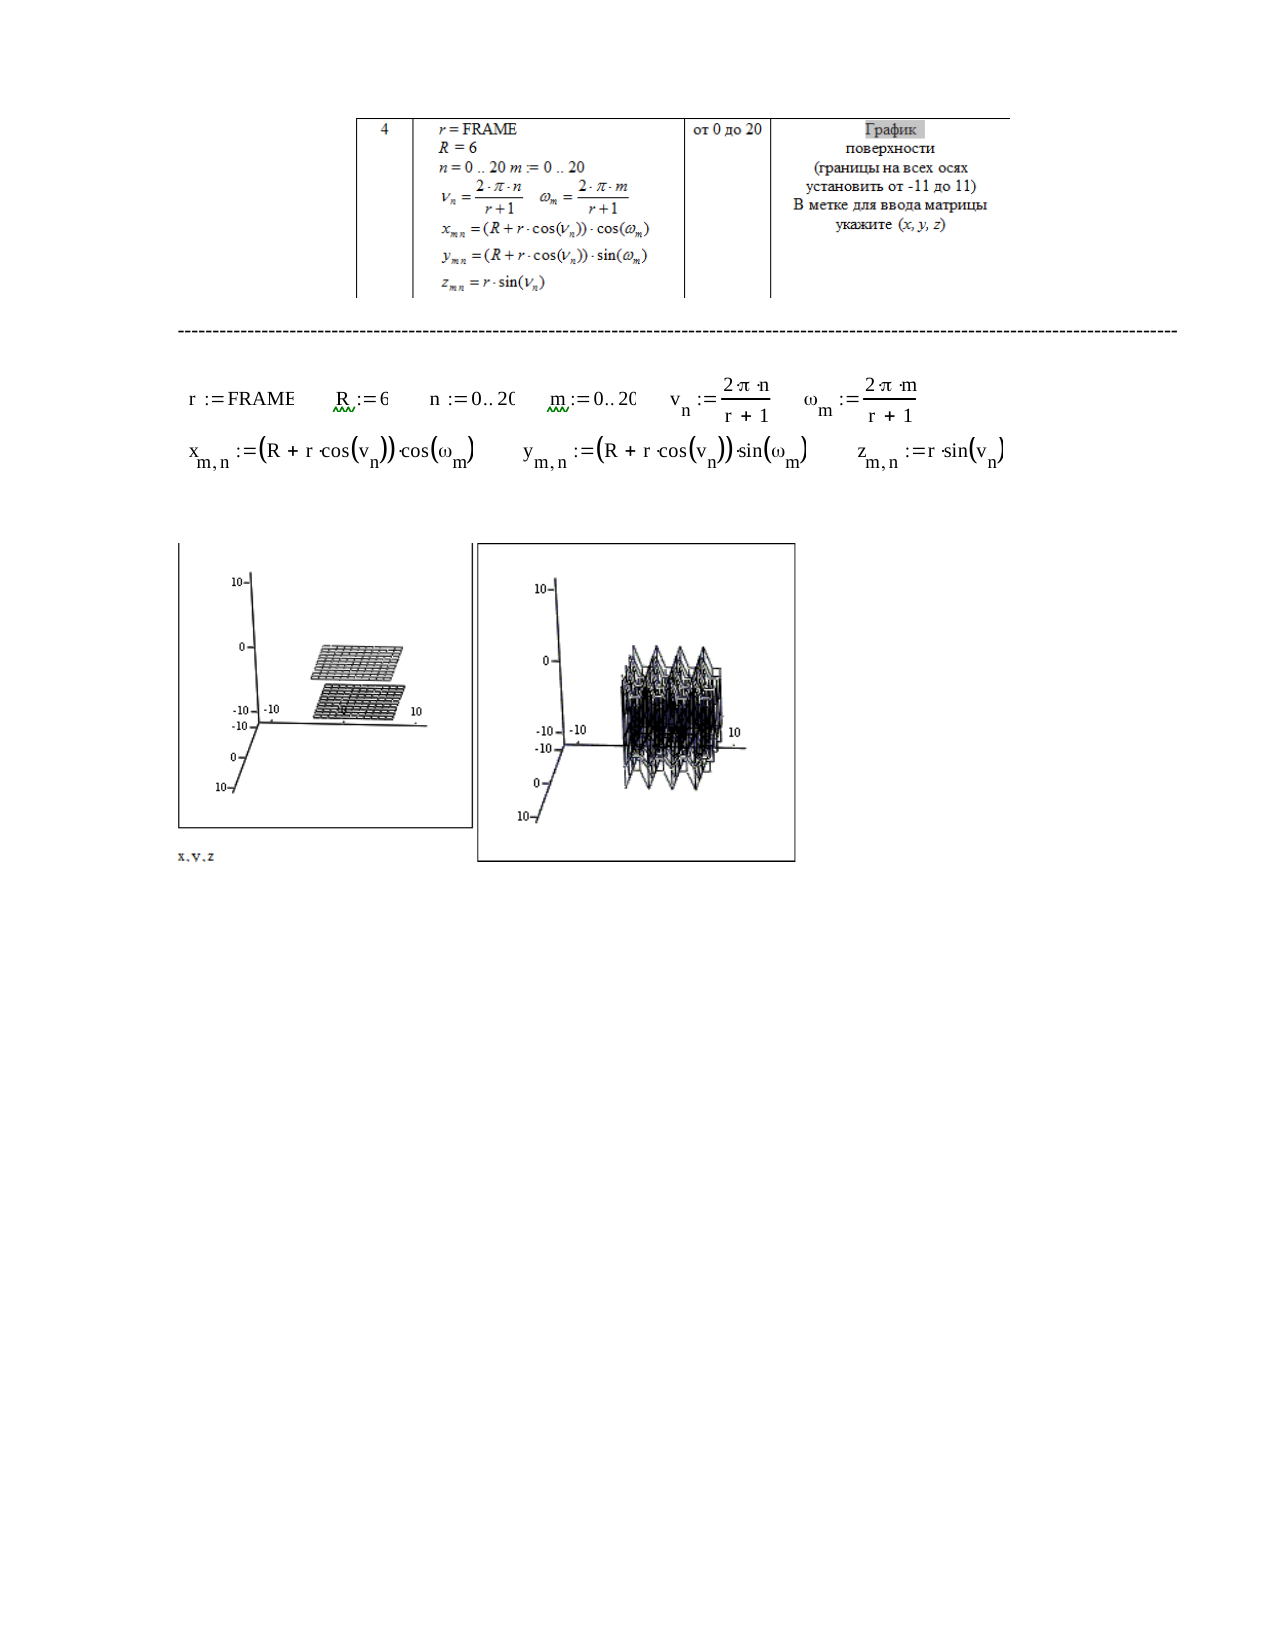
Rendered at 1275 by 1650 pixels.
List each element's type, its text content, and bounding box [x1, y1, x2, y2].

text ----------------------------------------------------------------------------------------------------------------------------------------------- [177, 316, 1186, 344]
picture [177, 543, 796, 862]
picture [353, 118, 1010, 298]
